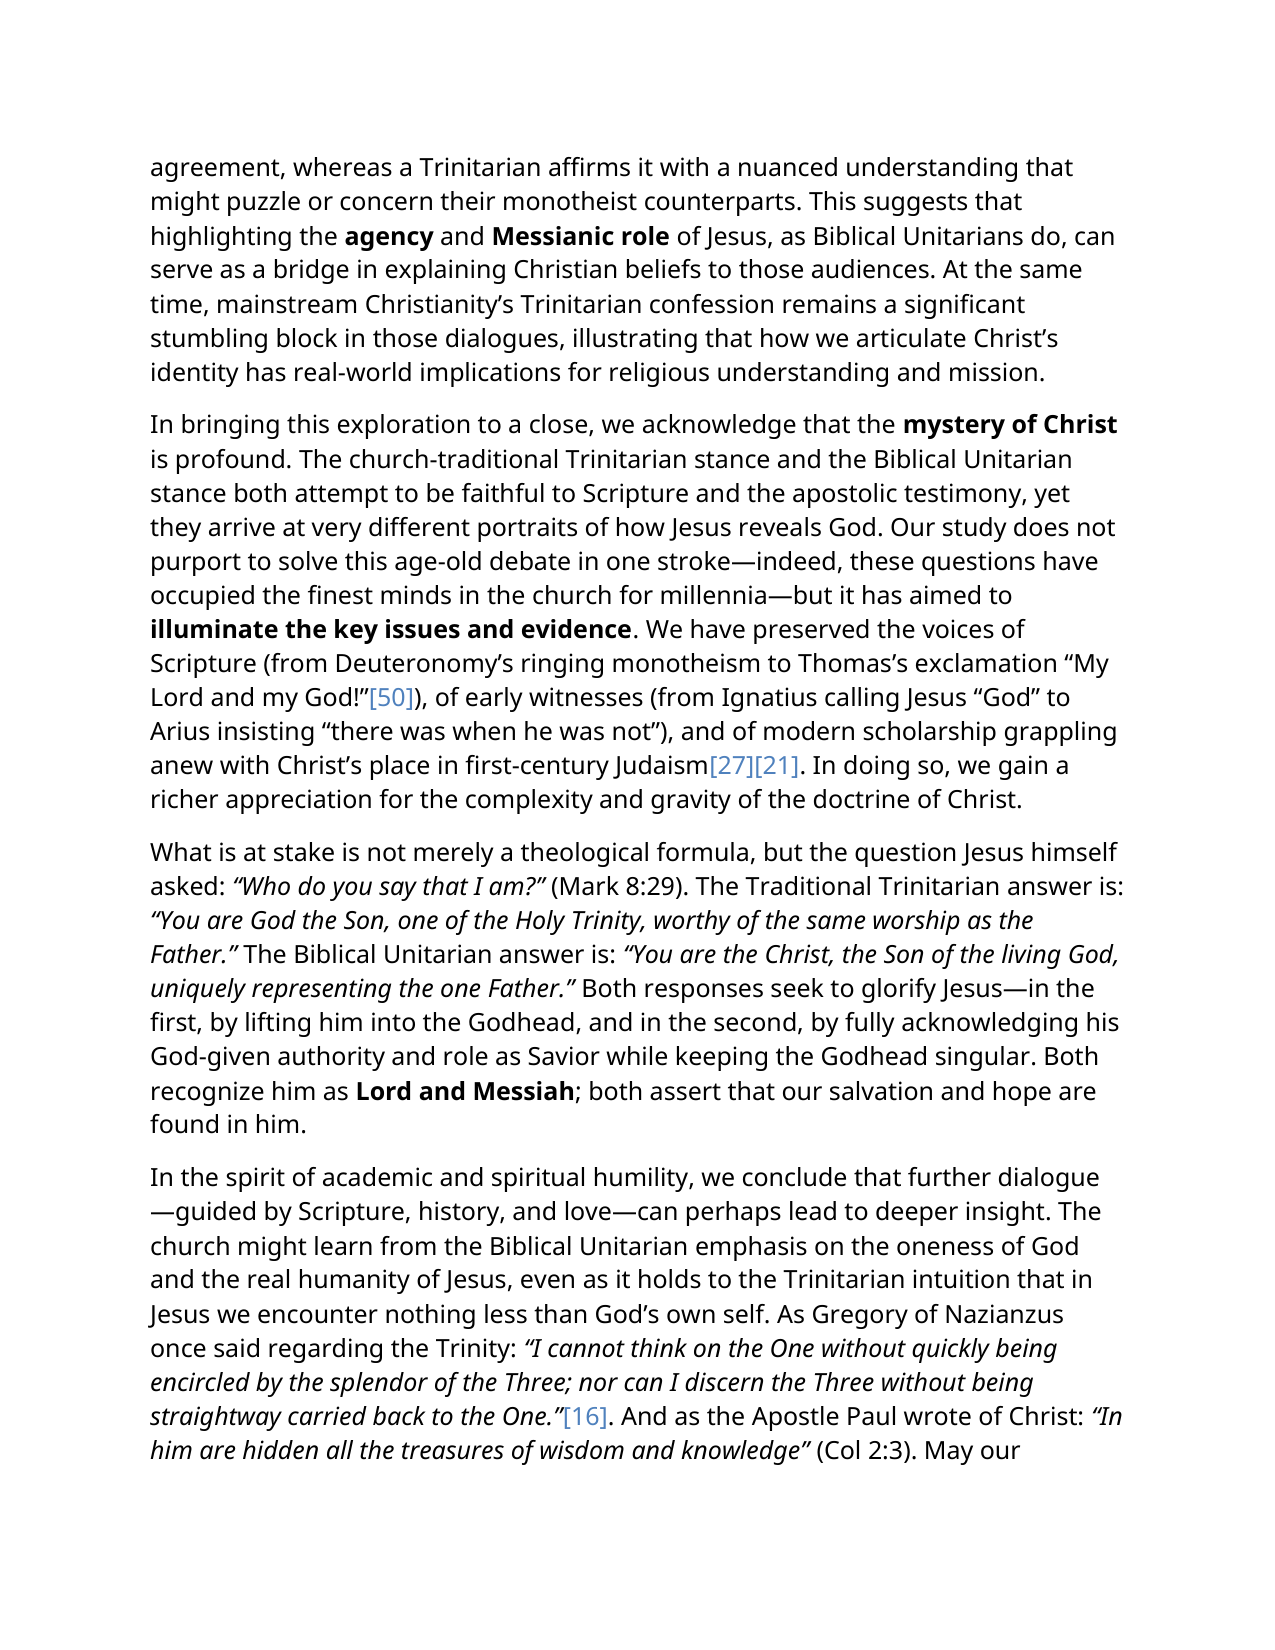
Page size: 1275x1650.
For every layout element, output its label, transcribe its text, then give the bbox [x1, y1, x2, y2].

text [150, 1160, 1125, 1467]
text In bringing this exploration to a close, we acknowledge that the mystery of Christ is profound. The church-traditional Trinitarian stance and the Biblical Unitarian stance both attempt to be faithful to Scripture and the apostolic testimony, yet they arrive at very different portraits of how Jesus reveals God. Our study does not purport to solve this age-old debate in one stroke—indeed, these questions have occupied the finest minds in the church for millennia—but it has aimed to illuminate the key issues and evidence. We have preserved the voices of Scripture (from Deuteronomy’s ringing monotheism to Thomas’s exclamation “My Lord and my God!”[50]), of early witnesses (from Ignatius calling Jesus “God” to Arius insisting “there was when he was not”), and of modern scholarship grappling anew with Christ’s place in first-century Judaism[27][21]. In doing so, we gain a richer appreciation for the complexity and gravity of the doctrine of Christ. [150, 407, 1125, 816]
text What is at stake is not merely a theological formula, but the question Jesus himself asked: “Who do you say that I am?” (Mark 8:29). The Traditional Trinitarian answer is: “You are God the Son, one of the Holy Trinity, worthy of the same worship as the Father.” The Biblical Unitarian answer is: “You are the Christ, the Son of the living God, uniquely representing the one Father.” Both responses seek to glorify Jesus—in the first, by lifting him into the Godhead, and in the second, by fully acknowledging his God-given authority and role as Savior while keeping the Godhead singular. Both recognize him as Lord and Messiah; both assert that our salvation and hope are found in him. [150, 835, 1125, 1141]
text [150, 150, 1125, 388]
